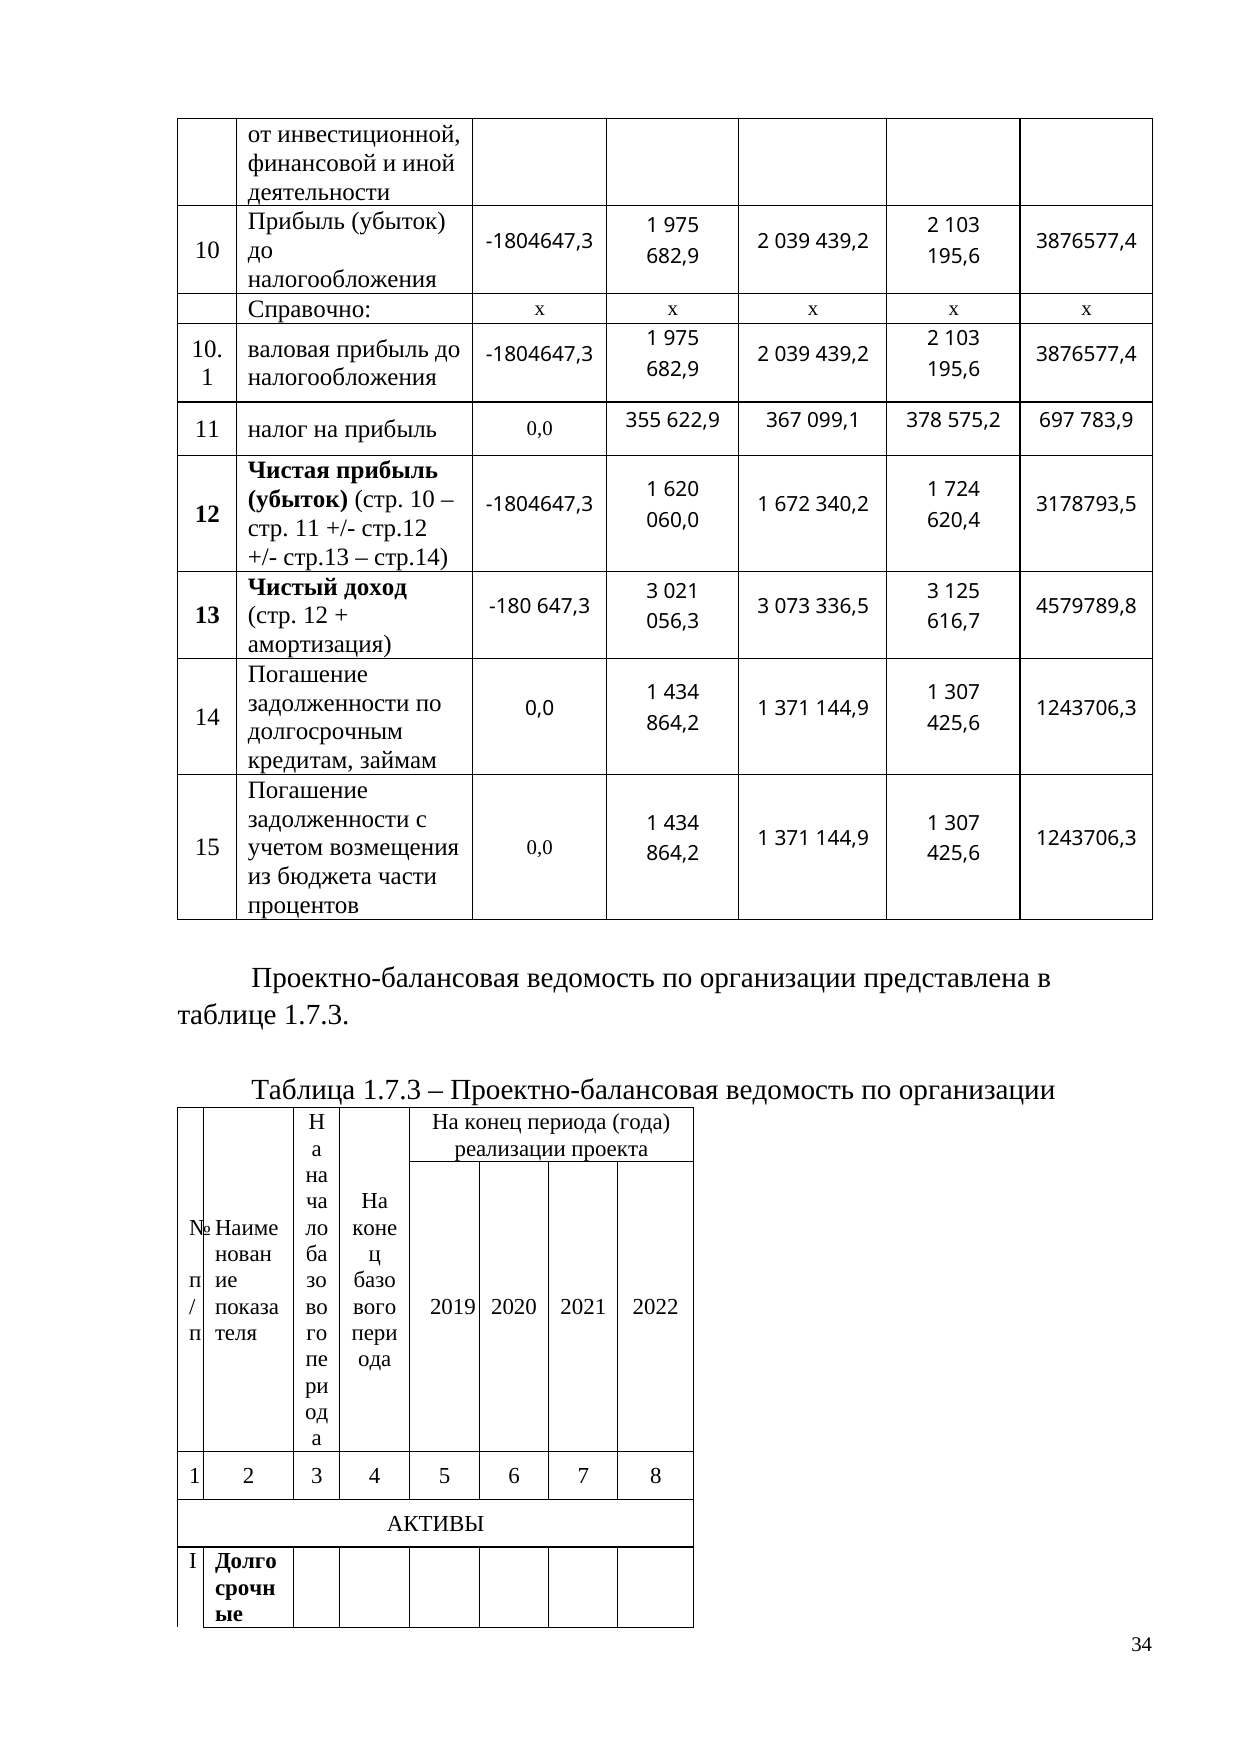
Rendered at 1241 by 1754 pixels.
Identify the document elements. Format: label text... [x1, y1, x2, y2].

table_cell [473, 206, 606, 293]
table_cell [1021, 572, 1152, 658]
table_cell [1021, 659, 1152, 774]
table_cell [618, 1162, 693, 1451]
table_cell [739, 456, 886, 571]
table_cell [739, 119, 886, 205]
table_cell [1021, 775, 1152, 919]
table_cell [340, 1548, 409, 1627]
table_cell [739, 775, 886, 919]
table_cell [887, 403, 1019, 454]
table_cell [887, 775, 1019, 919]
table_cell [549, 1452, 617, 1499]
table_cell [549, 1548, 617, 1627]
text Таблица 1.7.3 – Проектно-балансовая ведомость по организации [177, 1070, 1152, 1107]
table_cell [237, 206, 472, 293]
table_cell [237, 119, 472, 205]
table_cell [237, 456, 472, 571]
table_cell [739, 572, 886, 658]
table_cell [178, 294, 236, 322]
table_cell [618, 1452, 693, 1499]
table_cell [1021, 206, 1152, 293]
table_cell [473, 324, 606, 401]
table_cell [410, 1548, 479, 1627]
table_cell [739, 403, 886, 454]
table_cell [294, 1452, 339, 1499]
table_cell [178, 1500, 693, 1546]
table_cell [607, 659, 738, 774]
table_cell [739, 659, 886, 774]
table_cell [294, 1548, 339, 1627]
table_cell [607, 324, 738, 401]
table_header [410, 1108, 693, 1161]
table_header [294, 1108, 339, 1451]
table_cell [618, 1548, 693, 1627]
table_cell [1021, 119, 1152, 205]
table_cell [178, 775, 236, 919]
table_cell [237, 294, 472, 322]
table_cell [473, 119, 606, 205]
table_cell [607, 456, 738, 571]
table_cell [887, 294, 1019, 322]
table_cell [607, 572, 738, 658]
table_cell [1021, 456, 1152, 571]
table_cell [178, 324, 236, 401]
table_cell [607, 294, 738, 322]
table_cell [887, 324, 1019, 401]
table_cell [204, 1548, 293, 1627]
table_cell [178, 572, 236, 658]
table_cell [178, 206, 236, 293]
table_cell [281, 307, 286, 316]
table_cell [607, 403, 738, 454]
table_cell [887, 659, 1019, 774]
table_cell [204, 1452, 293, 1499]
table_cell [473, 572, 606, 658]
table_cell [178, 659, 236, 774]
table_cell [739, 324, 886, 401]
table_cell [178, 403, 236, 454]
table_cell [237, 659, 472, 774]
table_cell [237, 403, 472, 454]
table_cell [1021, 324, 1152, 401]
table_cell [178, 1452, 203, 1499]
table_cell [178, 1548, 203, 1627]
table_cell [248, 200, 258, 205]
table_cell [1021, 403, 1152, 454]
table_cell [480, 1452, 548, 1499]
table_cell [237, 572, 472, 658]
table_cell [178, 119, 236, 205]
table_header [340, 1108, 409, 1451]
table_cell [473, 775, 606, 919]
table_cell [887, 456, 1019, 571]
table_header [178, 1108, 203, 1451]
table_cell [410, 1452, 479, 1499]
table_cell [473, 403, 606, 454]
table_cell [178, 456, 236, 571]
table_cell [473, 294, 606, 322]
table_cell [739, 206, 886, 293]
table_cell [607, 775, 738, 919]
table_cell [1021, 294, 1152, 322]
text Проектно-балансовая ведомость по организации представлена в таблице 1.7.3. [177, 957, 1152, 1032]
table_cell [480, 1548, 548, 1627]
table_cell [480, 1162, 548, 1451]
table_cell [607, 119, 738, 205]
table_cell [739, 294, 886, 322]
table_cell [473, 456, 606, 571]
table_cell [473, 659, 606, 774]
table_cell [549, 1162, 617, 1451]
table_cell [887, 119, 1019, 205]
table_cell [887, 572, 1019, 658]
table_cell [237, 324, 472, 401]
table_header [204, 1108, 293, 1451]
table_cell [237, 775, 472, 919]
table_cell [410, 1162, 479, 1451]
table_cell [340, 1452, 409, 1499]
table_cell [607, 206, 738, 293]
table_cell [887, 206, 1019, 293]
